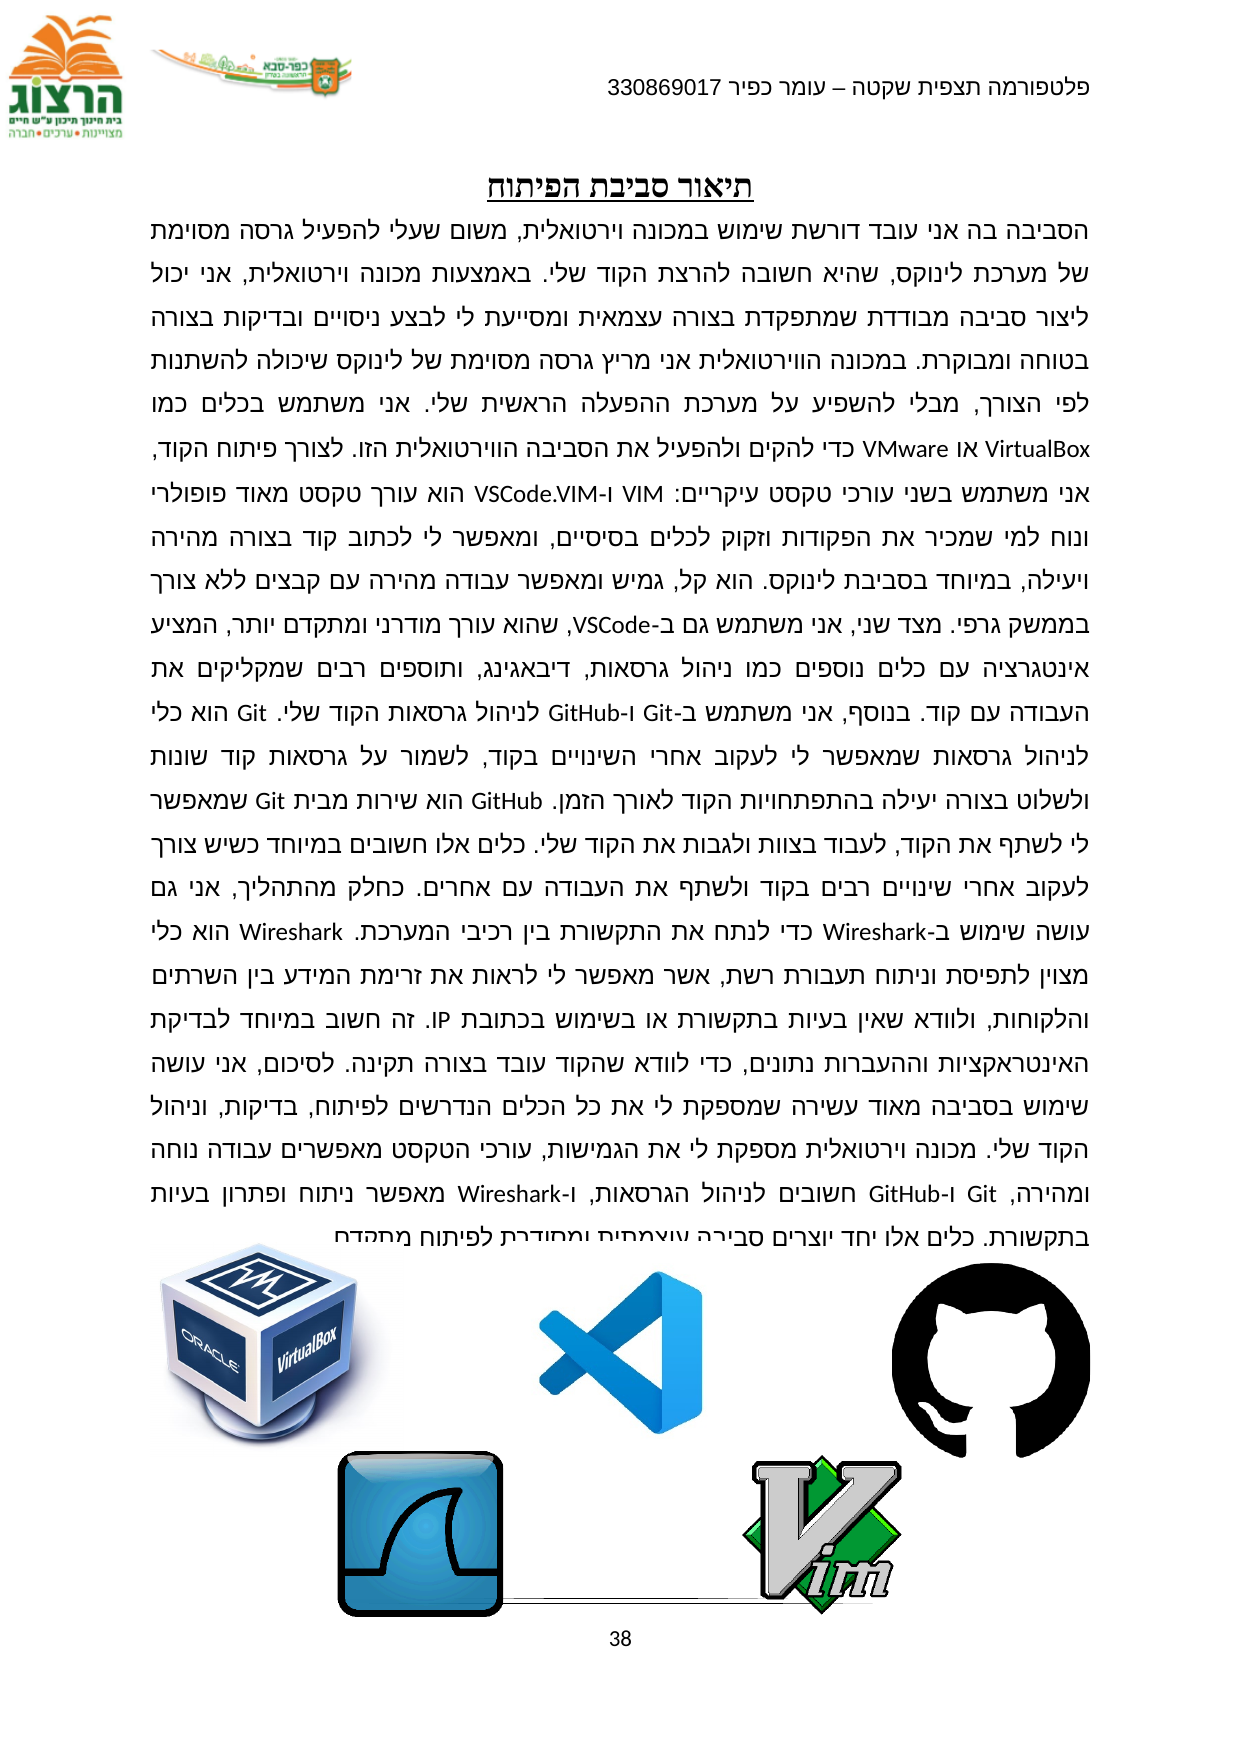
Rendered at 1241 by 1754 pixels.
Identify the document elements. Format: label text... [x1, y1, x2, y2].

text הסביבה בה אני עובד דורשת שימוש במכונה וירטואלית, משום שעלי להפעיל גרסה מסוימת של מערכת לינוקס, שהיא חשובה להרצת הקוד שלי. באמצעות מכונה וירטואלית, אני יכול ליצור סביבה מבודדת שמתפקדת בצורה עצמאית ומסייעת לי לבצע ניסויים ובדיקות בצורה בטוחה ומבוקרת. במכונה הווירטואלית אני מריץ גרסה מסוימת של לינוקס שיכולה להשתנות לפי הצורך, מבלי להשפיע על מערכת ההפעלה הראשית שלי. אני משתמש בכלים כמו VirtualBox או VMware כדי להקים ולהפעיל את הסביבה הווירטואלית הזו. לצורך פיתוח הקוד, אני משתמש בשני עורכי טקסט עיקריים: VIM ו-VSCode.VIM הוא עורך טקסט מאוד פופולרי ונוח למי שמכיר את הפקודות וזקוק לכלים בסיסיים, ומאפשר לי לכתוב קוד בצורה מהירה ויעילה, במיוחד בסביבת לינוקס. הוא קל, גמיש ומאפשר עבודה מהירה עם קבצים ללא צורך בממשק גרפי. מצד שני, אני משתמש גם ב-VSCode, שהוא עורך מודרני ומתקדם יותר, המציע אינטגרציה עם כלים נוספים כמו ניהול גרסאות, דיבאגינג, ותוספים רבים שמקליקים את העבודה עם קוד. בנוסף, אני משתמש ב-Git ו-GitHub לניהול גרסאות הקוד שלי. Git הוא כלי לניהול גרסאות שמאפשר לי לעקוב אחרי השינויים בקוד, לשמור על גרסאות קוד שונות ולשלוט בצורה יעילה בהתפתחויות הקוד לאורך הזמן. GitHub הוא שירות מבית Git שמאפשר לי לשתף את הקוד, לעבוד בצוות ולגבות את הקוד שלי. כלים אלו חשובים במיוחד כשיש צורך לעקוב אחרי שינויים רבים בקוד ולשתף את העבודה עם אחרים. כחלק מהתהליך, אני גם עושה שימוש ב-Wireshark כדי לנתח את התקשורת בין רכיבי המערכת. Wireshark הוא כלי מצוין לתפיסת וניתוח תעבורת רשת, אשר מאפשר לי לראות את זרימת המידע בין השרתים והלקוחות, ולוודא שאין בעיות בתקשורת או בשימוש בכתובת IP. זה חשוב במיוחד לבדיקת האינטראקציות וההעברות נתונים, כדי לוודא שהקוד עובד בצורה תקינה. לסיכום, אני עושה שימוש בסביבה מאוד עשירה שמספקת לי את כל הכלים הנדרשים לפיתוח, בדיקות, וניהול הקוד שלי. מכונה וירטואלית מספקת לי את הגמישות, עורכי הטקסט מאפשרים עבודה נוחה ומהירה, Git ו-GitHub חשובים לניהול הגרסאות, ו-Wireshark מאפשר ניתוח ופתרון בעיות בתקשורת. כלים אלו יחד יוצרים סביבה עוצמתית ומסודרת לפיתוח מתקדם. [150, 216, 1090, 1252]
picture [739, 1261, 1091, 1617]
picture [509, 1241, 732, 1464]
subtitle תיאור סביבת הפיתוח [150, 167, 1090, 205]
picture [0, 0, 352, 148]
picture [150, 1242, 504, 1617]
